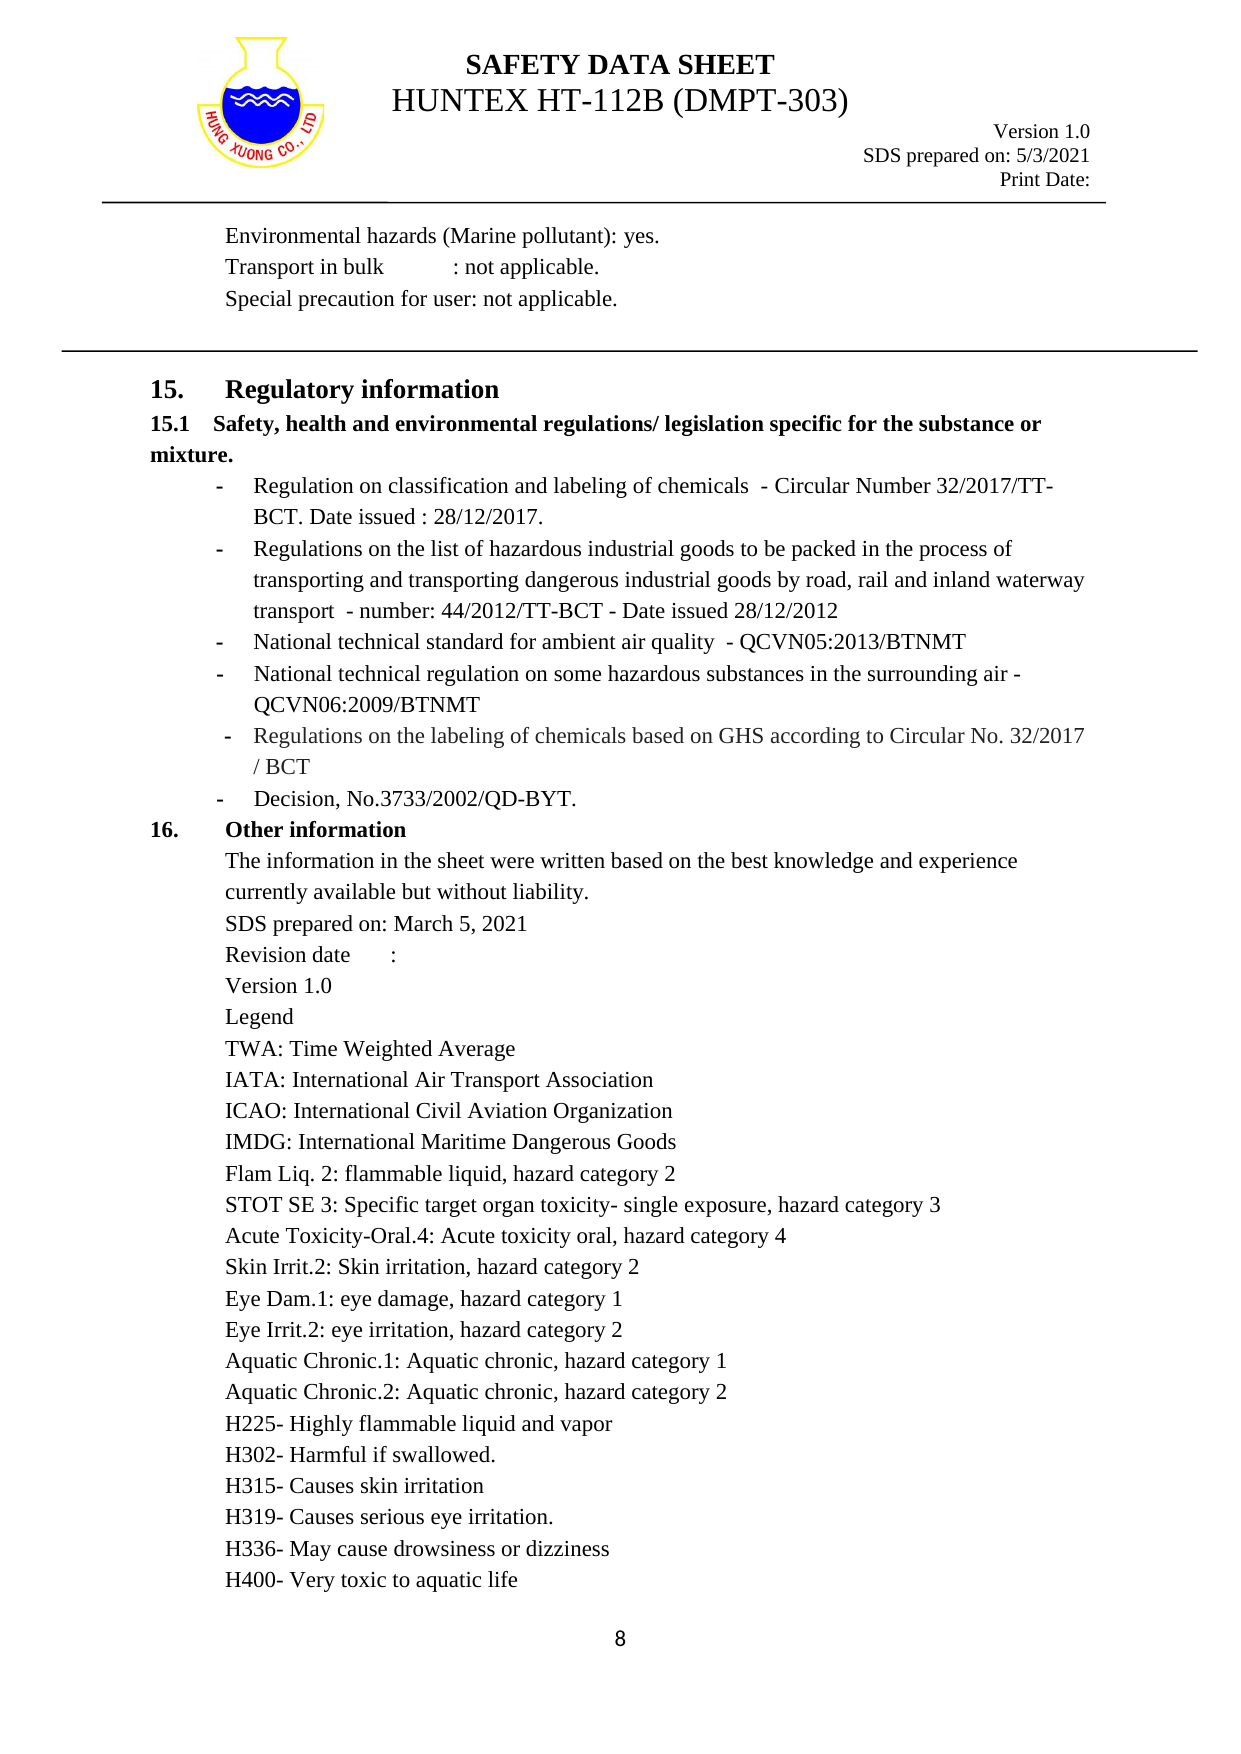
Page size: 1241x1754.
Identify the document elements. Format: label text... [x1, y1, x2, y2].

text Environmental hazards (Marine pollutant): yes. [150, 217, 1090, 248]
text Legend [150, 998, 1090, 1030]
text SDS prepared on: March 5, 2021 [150, 905, 1090, 936]
text Skin Irrit.2: Skin irritation, hazard category 2 [150, 1248, 1090, 1280]
text STOT SE 3: Specific target organ toxicity- single exposure, hazard category 3 [150, 1186, 1090, 1217]
list Regulation on classification and labeling of chemicals - Circular Number 32/2017/TT-BCT. Date issued : 28/12/2017. [216, 467, 1090, 530]
text Acute Toxicity-Oral.4: Acute toxicity oral, hazard category 4 [150, 1217, 1090, 1248]
text Aquatic Chronic.1: Aquatic chronic, hazard category 1 [150, 1342, 1090, 1373]
list Regulations on the labeling of chemicals based on GHS according to Circular No. 32/2017 / BCT [224, 717, 1090, 780]
text H319- Causes serious eye irritation. [150, 1498, 1090, 1530]
list Decision, No.3733/2002/QD-BYT. [216, 780, 1090, 811]
text H225- Highly flammable liquid and vapor [150, 1405, 1090, 1436]
text Version 1.0 [150, 967, 1090, 998]
text Revision date : [150, 936, 1090, 967]
text Eye Dam.1: eye damage, hazard category 1 [150, 1280, 1090, 1311]
list National technical regulation on some hazardous substances in the surrounding air - QCVN06:2009/BTNMT [216, 655, 1090, 717]
text 15.1 Safety, health and environmental regulations/ legislation specific for the substance or mixture. [150, 405, 1090, 467]
text ICAO: International Civil Aviation Organization [150, 1092, 1090, 1123]
text H336- May cause drowsiness or dizziness [150, 1530, 1090, 1561]
text TWA: Time Weighted Average [150, 1030, 1090, 1061]
text The information in the sheet were written based on the best knowledge and experience currently available but without liability. [225, 842, 1090, 905]
text Eye Irrit.2: eye irritation, hazard category 2 [150, 1311, 1090, 1342]
text Transport in bulk : not applicable. [150, 248, 1090, 280]
list Regulations on the list of hazardous industrial goods to be packed in the process of transporting and transporting dangerous industrial goods by road, rail and inland waterway transport - number: 44/2012/TT-BCT - Date issued 28/12/2012 [216, 530, 1090, 623]
text 15. Regulatory information [150, 373, 1090, 405]
text H400- Very toxic to aquatic life [150, 1561, 1090, 1592]
text Aquatic Chronic.2: Aquatic chronic, hazard category 2 [150, 1373, 1090, 1405]
text H315- Causes skin irritation [150, 1467, 1090, 1498]
text IATA: International Air Transport Association [150, 1061, 1090, 1092]
text IMDG: International Maritime Dangerous Goods [150, 1123, 1090, 1155]
text H302- Harmful if swallowed. [150, 1436, 1090, 1467]
text 16. Other information [150, 811, 1090, 842]
picture [197, 37, 325, 168]
text Special precaution for user: not applicable. [150, 280, 1090, 311]
list National technical standard for ambient air quality - QCVN05:2013/BTNMT [216, 623, 1090, 655]
text Flam Liq. 2: flammable liquid, hazard category 2 [150, 1155, 1090, 1186]
